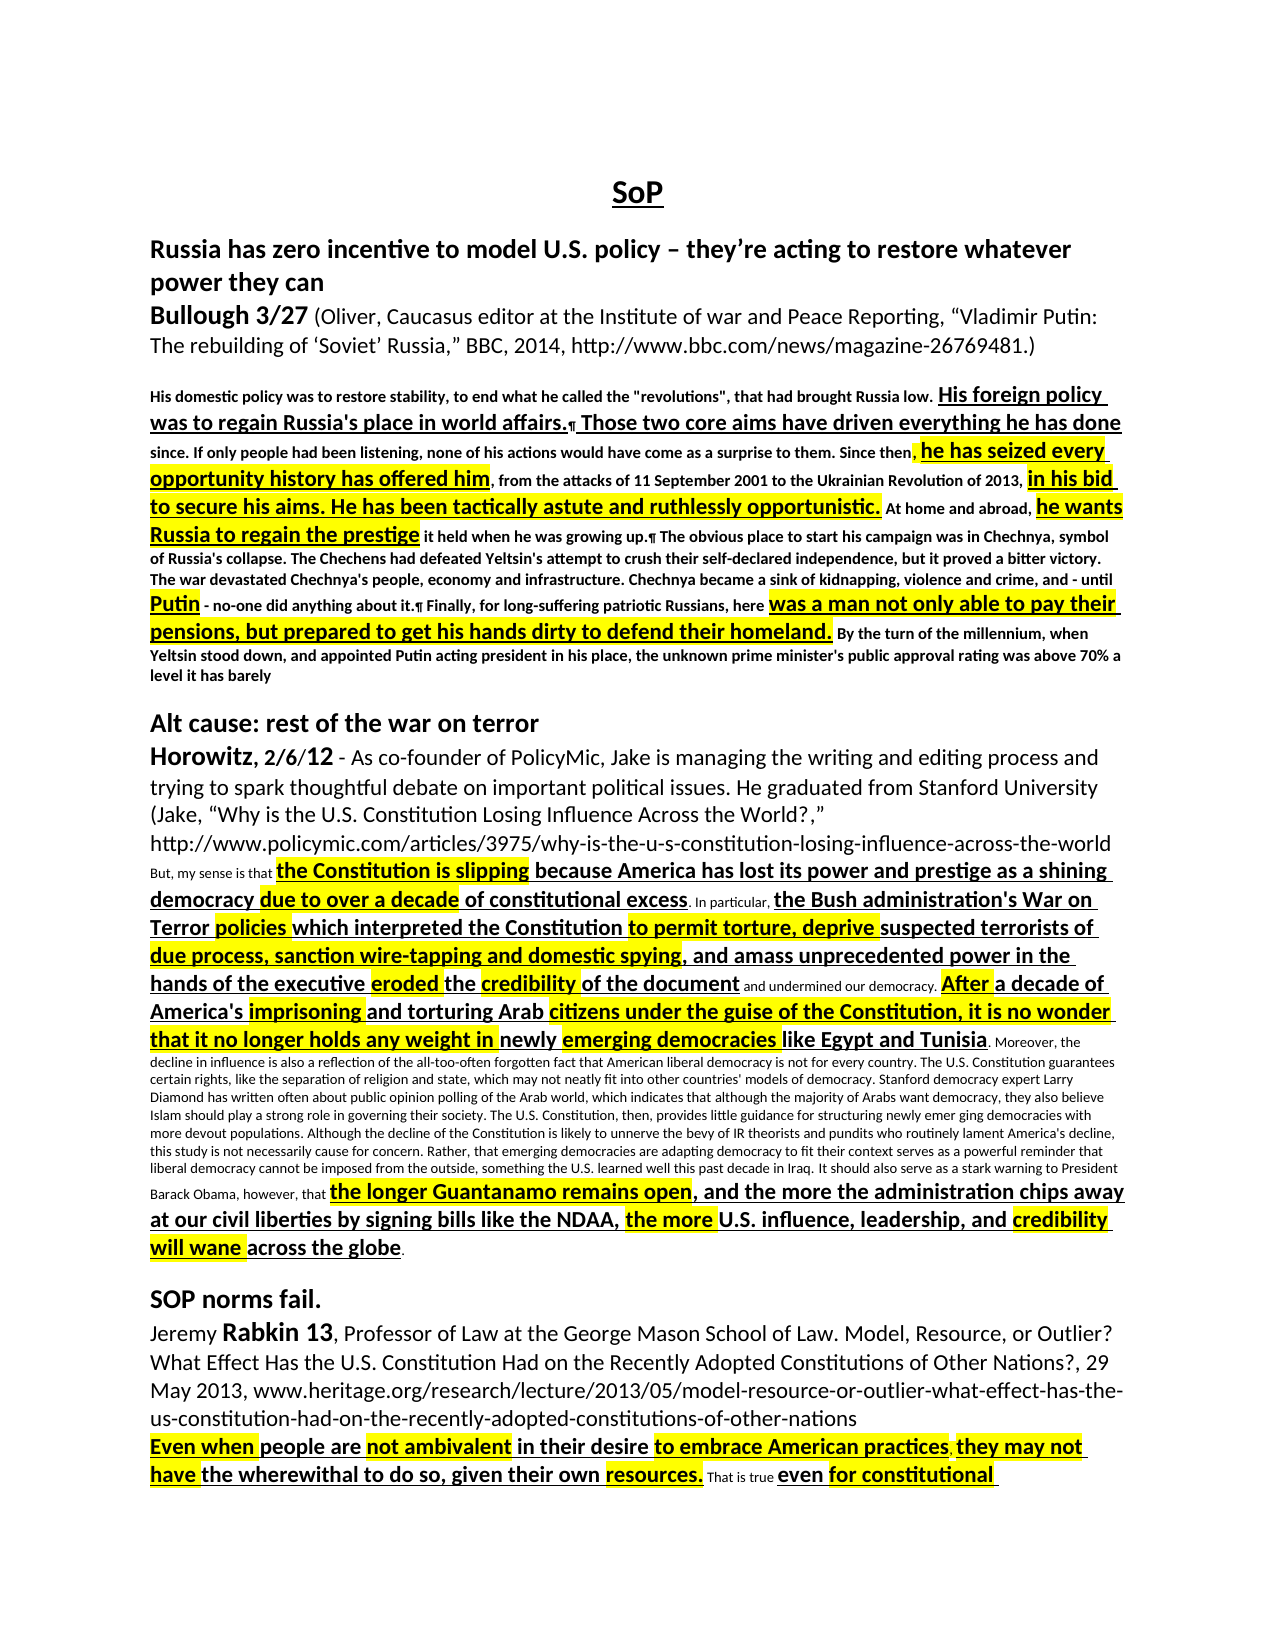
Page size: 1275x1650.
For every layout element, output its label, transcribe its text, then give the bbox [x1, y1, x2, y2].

subtitle SOP norms fail. [150, 1282, 1125, 1315]
text http://www.policymic.com/articles/3975/why-is-the-u-s-constitution-losing-influence-across-the-world [150, 829, 1125, 857]
subtitle Alt cause: rest of the war on terror [150, 707, 1125, 739]
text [150, 1432, 1125, 1488]
text Bullough 3/27 (Oliver, Caucasus editor at the Institute of war and Peace Reporting, “Vladimir Putin: The rebuilding of ‘Soviet’ Russia,” BBC, 2014, http://www.bbc.com/news/magazine-26769481.) [150, 298, 1125, 359]
text But, my sense is that the Constitution is slipping because America has lost its power and prestige as a shining democracy due to over a decade of constitutional excess. In particular, the Bush administration's War on Terror policies which interpreted the Constitution to permit torture, deprive suspected terrorists of due process, sanction wire-tapping and domestic spying, and amass unprecedented power in the hands of the executive eroded the credibility of the document and undermined our democracy. After a decade of America's imprisoning and torturing Arab citizens under the guise of the Constitution, it is no wonder that it no longer holds any weight in newly emerging democracies like Egypt and Tunisia. Moreover, the decline in influence is also a reflection of the all-too-often forgotten fact that American liberal democracy is not for every country. The U.S. Constitution guarantees certain rights, like the separation of religion and state, which may not neatly fit into other countries' models of democracy. Stanford democracy expert Larry Diamond has written often about public opinion polling of the Arab world, which indicates that although the majority of Arabs want democracy, they also believe Islam should play a strong role in governing their society. The U.S. Constitution, then, provides little guidance for structuring newly emer ging democracies with more devout populations. Although the decline of the Constitution is likely to unnerve the bevy of IR theorists and pundits who routinely lament America's decline, this study is not necessarily cause for concern. Rather, that emerging democracies are adapting democracy to fit their context serves as a powerful reminder that liberal democracy cannot be imposed from the outside, something the U.S. learned well this past decade in Iraq. It should also serve as a stark warning to President Barack Obama, however, that the longer Guantanamo remains open, and the more the administration chips away at our civil liberties by signing bills like the NDAA, the more U.S. influence, leadership, and credibility will wane across the globe. [150, 857, 1125, 1230]
text Horowitz, 2/6/12 - As co-founder of PolicyMic, Jake is managing the writing and editing process and trying to spark thoughtful debate on important political issues. He graduated from Stanford University (Jake, “Why is the U.S. Constitution Losing Influence Across the World?,” [150, 739, 1125, 829]
text Jeremy Rabkin 13, Professor of Law at the George Mason School of Law. Model, Resource, or Outlier? What Effect Has the U.S. Constitution Had on the Recently Adopted Constitutions of Other Nations?, 29 May 2013, www.heritage.org/research/lecture/2013/05/model-resource-or-outlier-what-effect-has-the-us-constitution-had-on-the-recently-adopted-constitutions-of-other-nations [150, 1315, 1125, 1432]
subtitle His domestic policy was to restore stability, to end what he called the "revolutions", that had brought Russia low. His foreign policy was to regain Russia's place in world affairs.¶ Those two core aims have driven everything he has done since. If only people had been listening, none of his actions would have come as a surprise to them. Since then, he has seized every opportunity history has offered him, from the attacks of 11 September 2001 to the Ukrainian Revolution of 2013, in his bid to secure his aims. He has been tactically astute and ruthlessly opportunistic. At home and abroad, he wants Russia to regain the prestige it held when he was growing up.¶ The obvious place to start his campaign was in Chechnya, symbol of Russia's collapse. The Chechens had defeated Yeltsin's attempt to crush their self-declared independence, but it proved a bitter victory. The war devastated Chechnya's people, economy and infrastructure. Chechnya became a sink of kidnapping, violence and crime, and - until Putin - no-one did anything about it.¶ Finally, for long-suffering patriotic Russians, here was a man not only able to pay their pensions, but prepared to get his hands dirty to defend their homeland. By the turn of the millennium, when Yeltsin stood down, and appointed Putin acting president in his place, the unknown prime minister's public approval rating was above 70% a level it has barely [150, 380, 1125, 686]
subtitle Russia has zero incentive to model U.S. policy – they’re acting to restore whatever power they can [150, 232, 1125, 298]
subtitle SoP [150, 171, 1125, 212]
